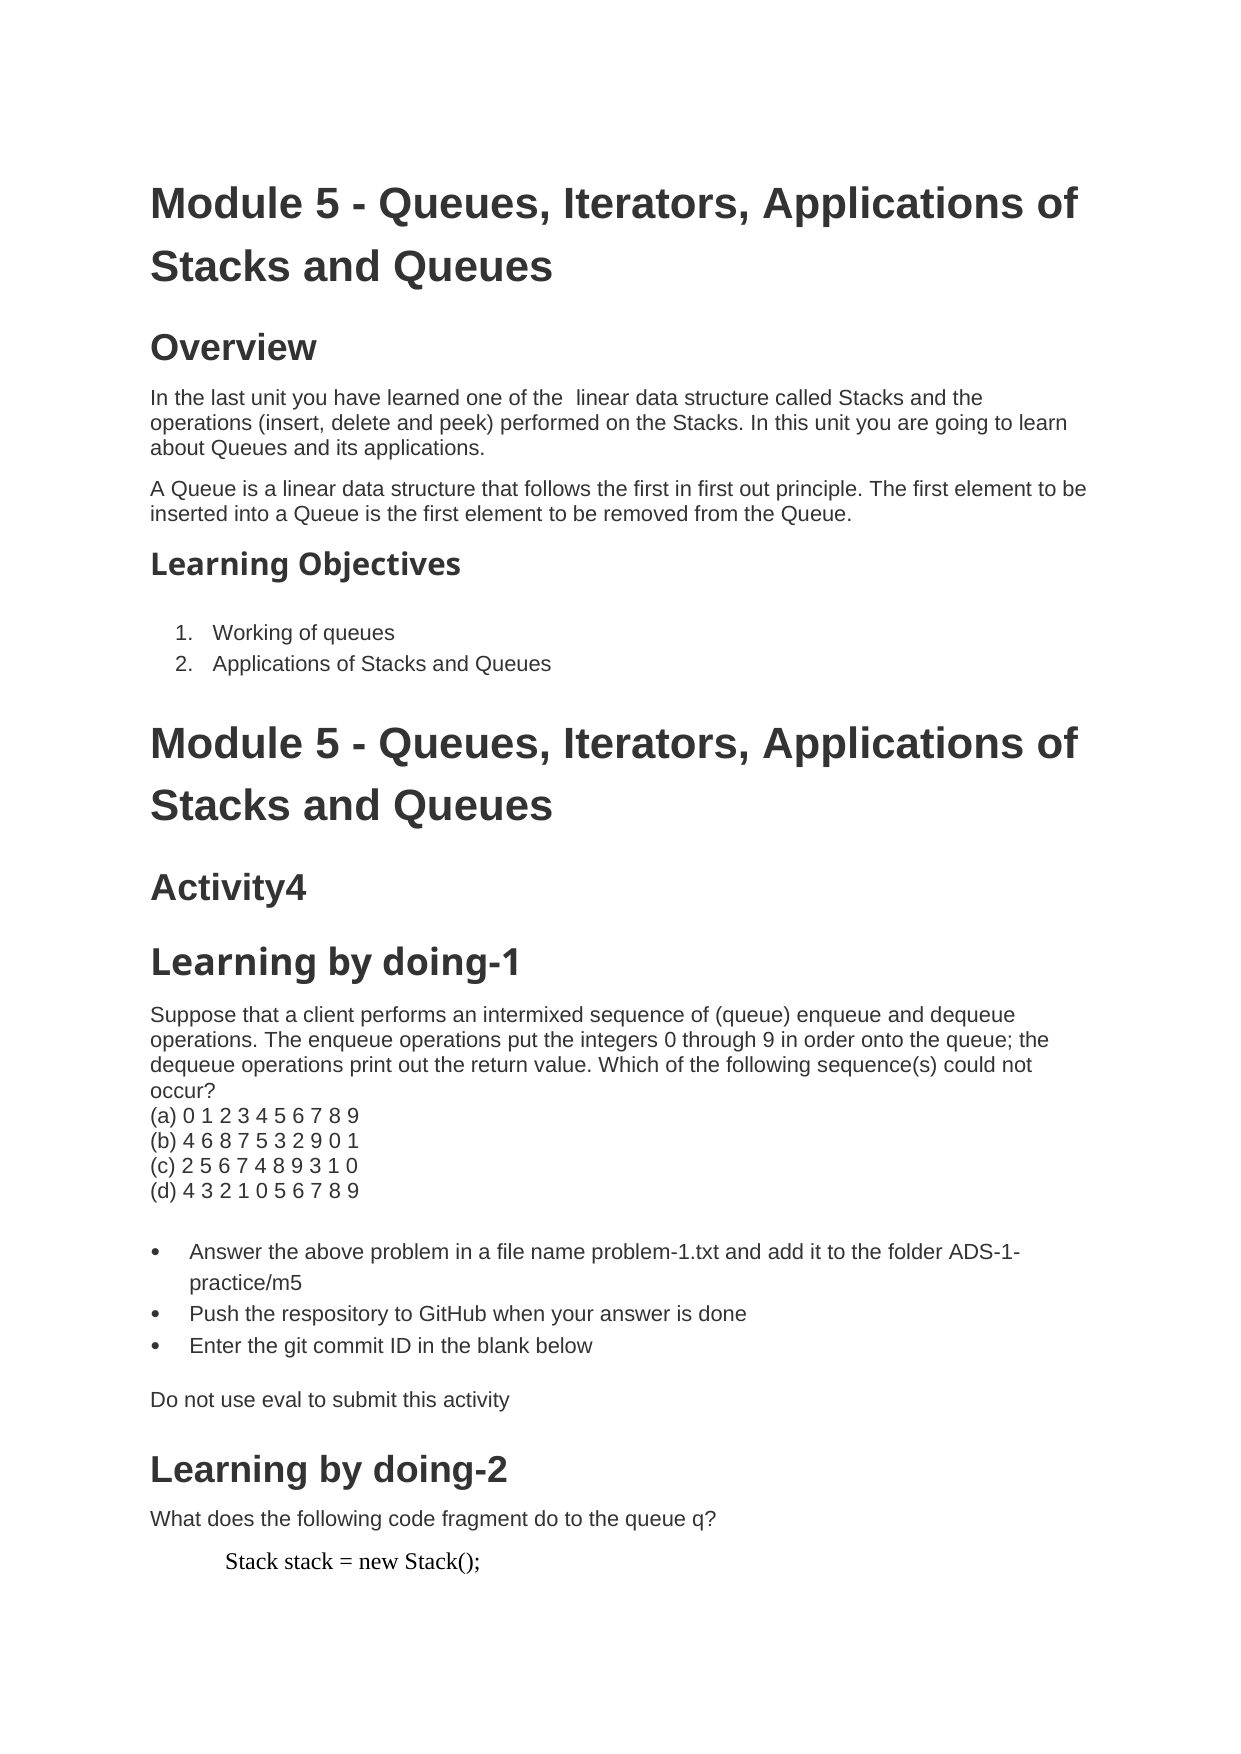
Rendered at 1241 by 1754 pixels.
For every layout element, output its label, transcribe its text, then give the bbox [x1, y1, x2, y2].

text Module 5 - Queues, Iterators, Applications of Stacks and Queues [150, 705, 1090, 830]
list Applications of Stacks and Queues [175, 645, 1090, 676]
text Stack stack = new Stack(); [150, 1547, 1090, 1574]
text What does the following code fragment do to the queue q? [150, 1506, 1090, 1531]
text Learning Objectives [150, 542, 1090, 584]
text Do not use eval to submit this activity [150, 1387, 1090, 1412]
text Overview [150, 306, 1090, 369]
list Answer the above problem in a file name problem-1.txt and add it to the folder ADS-1-practice/m5 [152, 1233, 1090, 1295]
list Enter the git commit ID in the blank below [152, 1327, 1090, 1358]
text Suppose that a client performs an intermixed sequence of (queue) enqueue and dequeue operations. The enqueue operations put the integers 0 through 9 in order onto the queue; the dequeue operations print out the return value. Which of the following sequence(s) could not occur? (a) 0 1 2 3 4 5 6 7 8 9 (b) 4 6 8 7 5 3 2 9 0 1 (c) 2 5 6 7 4 8 9 3 1 0 (d) 4 3 2 1 0 5 6 7 8 9 [150, 1002, 1090, 1204]
text Learning by doing-2 [150, 1428, 1090, 1490]
text Activity4 [150, 846, 1090, 908]
text Learning by doing-1 [150, 924, 1090, 986]
text In the last unit you have learned one of the linear data structure called Stacks and the operations (insert, delete and peek) performed on the Stacks. In this unit you are going to learn about Queues and its applications. [150, 384, 1090, 460]
text Module 5 - Queues, Iterators, Applications of Stacks and Queues [150, 166, 1090, 291]
list Push the respository to GitHub when your answer is done [152, 1295, 1090, 1327]
list Working of queues [175, 613, 1090, 645]
text A Queue is a linear data structure that follows the first in first out principle. The first element to be inserted into a Queue is the first element to be removed from the Queue. [150, 476, 1090, 526]
